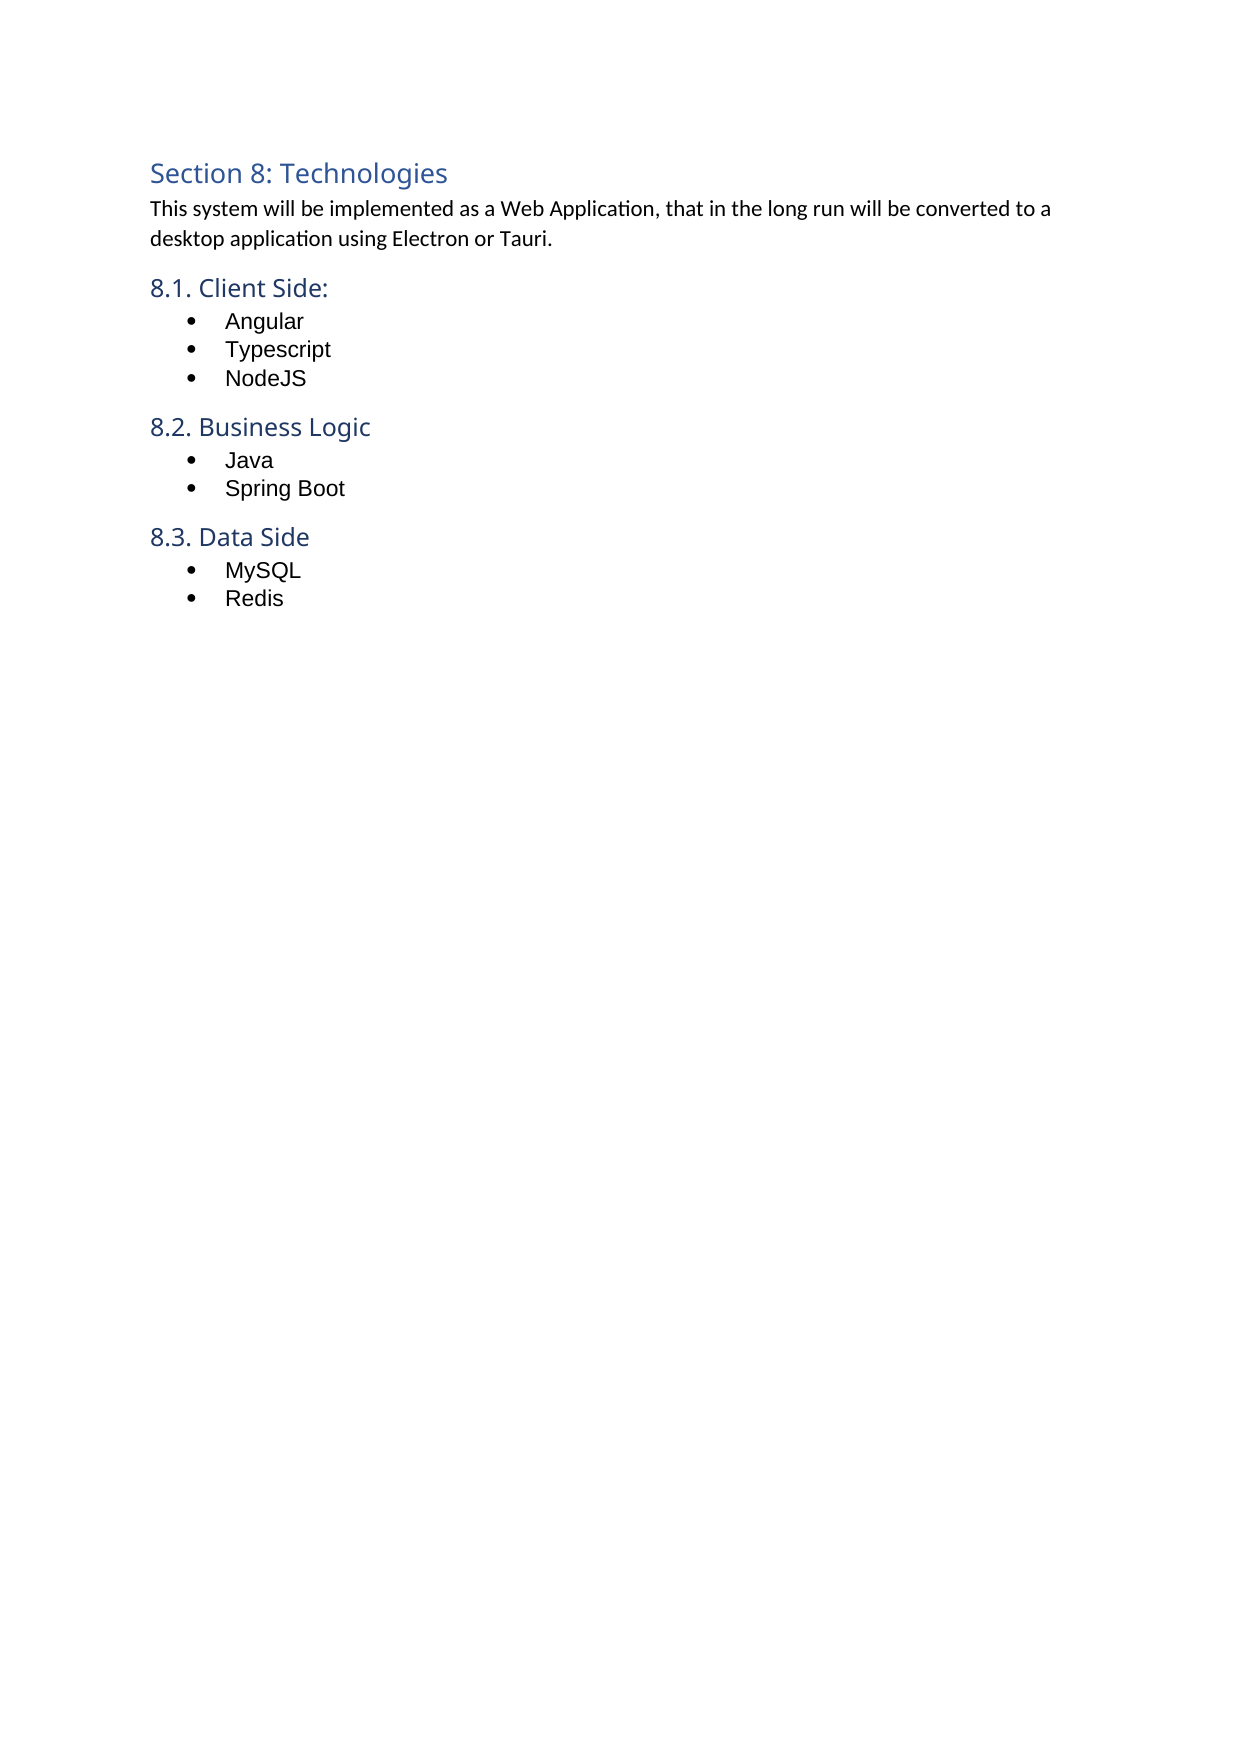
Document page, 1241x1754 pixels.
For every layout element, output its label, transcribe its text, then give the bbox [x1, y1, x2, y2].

subtitle Section 8: Technologies [150, 154, 1090, 191]
list MySQL [187, 557, 1090, 583]
list Angular [187, 308, 1090, 334]
list Typescript [187, 336, 1090, 363]
text This system will be implemented as a Web Application, that in the long run will be converted to a desktop application using Electron or Tauri. [150, 194, 1090, 252]
list Spring Boot [187, 475, 1090, 501]
list NodeJS [187, 365, 1090, 391]
list Java [187, 447, 1090, 473]
list Redis [187, 585, 1090, 612]
subtitle 8.1. Client Side: [150, 271, 1090, 305]
subtitle 8.3. Data Side [150, 520, 1090, 554]
subtitle 8.2. Business Logic [150, 410, 1090, 444]
